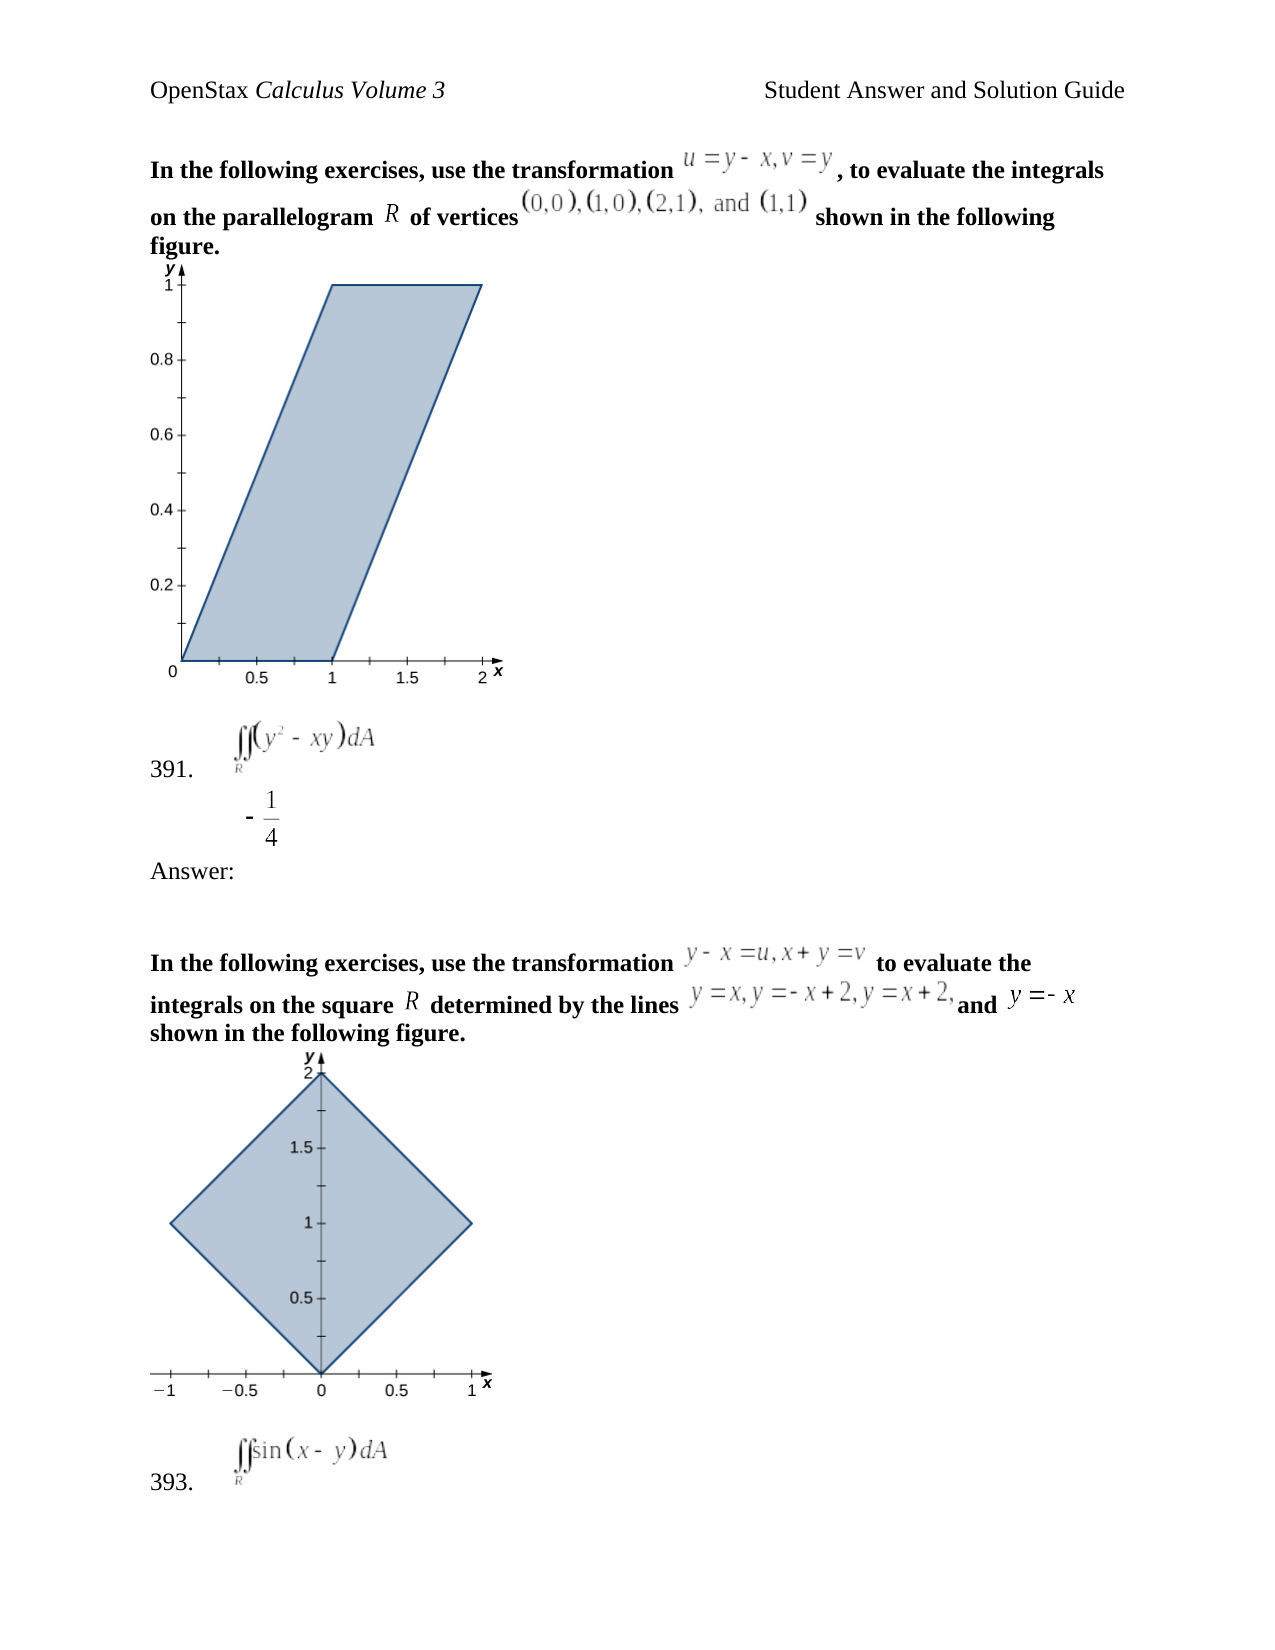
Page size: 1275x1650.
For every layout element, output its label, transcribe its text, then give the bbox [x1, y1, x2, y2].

text 391. [150, 717, 1125, 783]
picture [150, 260, 504, 688]
picture [150, 1047, 493, 1401]
text Answer: [150, 783, 1125, 884]
text In the following exercises, use the transformation to evaluate the integrals on the square determined by the lines and shown in the following figure. [150, 942, 1125, 1047]
text In the following exercises, use the transformation , to evaluate the integrals on the parallelogram of vertices shown in the following figure. [150, 150, 1125, 260]
text 393. [150, 1429, 1125, 1495]
